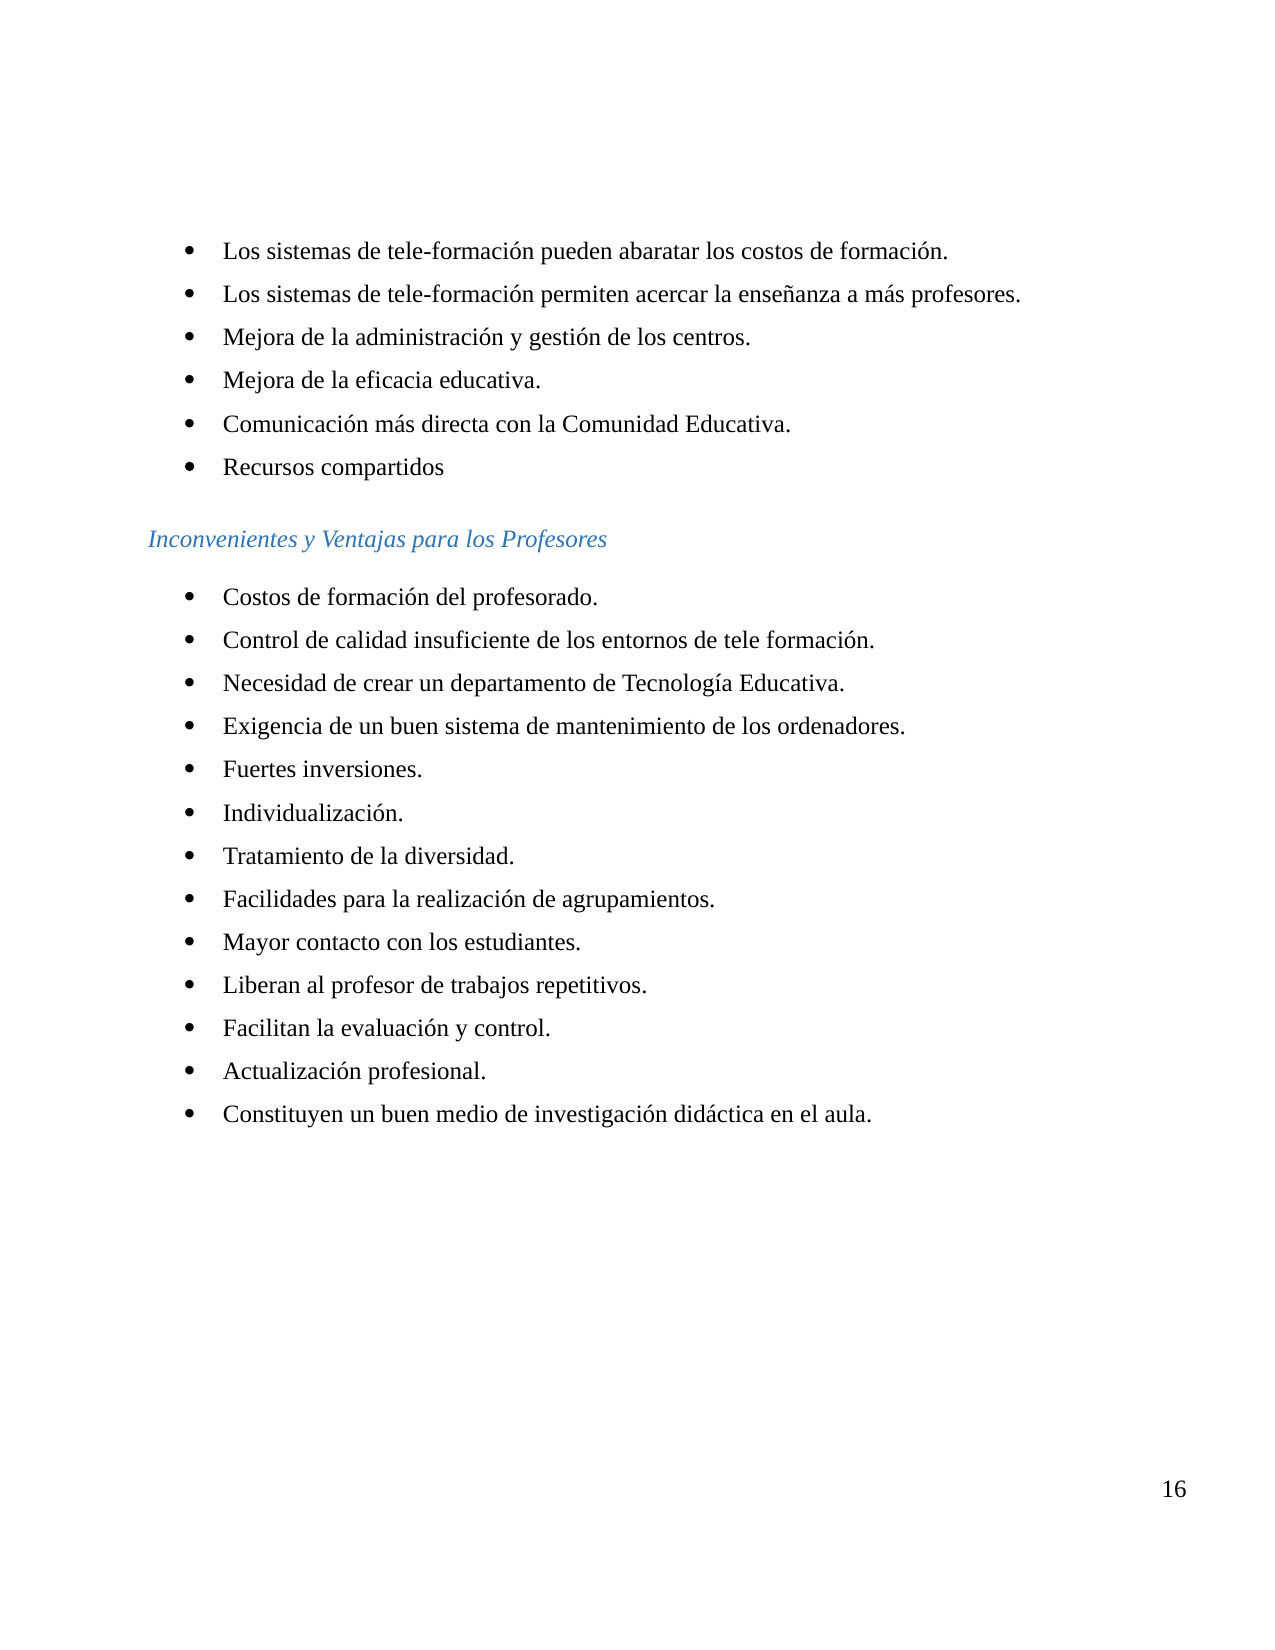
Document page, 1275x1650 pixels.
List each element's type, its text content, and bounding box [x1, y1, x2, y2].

list Mejora de la administración y gestión de los centros. [185, 322, 1186, 351]
list Control de calidad insuficiente de los entornos de tele formación. [185, 625, 1186, 654]
list Actualización profesional. [185, 1056, 1186, 1085]
list Tratamiento de la diversidad. [185, 841, 1186, 869]
list Facilidades para la realización de agrupamientos. [185, 884, 1186, 913]
list Mayor contacto con los estudiantes. [185, 927, 1186, 956]
list Costos de formación del profesorado. [185, 582, 1186, 611]
list Los sistemas de tele-formación permiten acercar la enseñanza a más profesores. [185, 279, 1186, 308]
list Comunicación más directa con la Comunidad Educativa. [185, 409, 1186, 437]
list Los sistemas de tele-formación pueden abaratar los costos de formación. [185, 236, 1186, 265]
list Exigencia de un buen sistema de mantenimiento de los ordenadores. [185, 711, 1186, 740]
list Facilitan la evaluación y control. [185, 1013, 1186, 1042]
list Fuertes inversiones. [185, 754, 1186, 783]
list Recursos compartidos [185, 452, 1186, 481]
list Constituyen un buen medio de investigación didáctica en el aula. [185, 1099, 1186, 1128]
list Necesidad de crear un departamento de Tecnología Educativa. [185, 668, 1186, 697]
list Mejora de la eficacia educativa. [185, 366, 1186, 394]
subtitle Inconvenientes y Ventajas para los Profesores [148, 524, 1186, 553]
list Individualización. [185, 798, 1186, 826]
list Liberan al profesor de trabajos repetitivos. [185, 970, 1186, 999]
